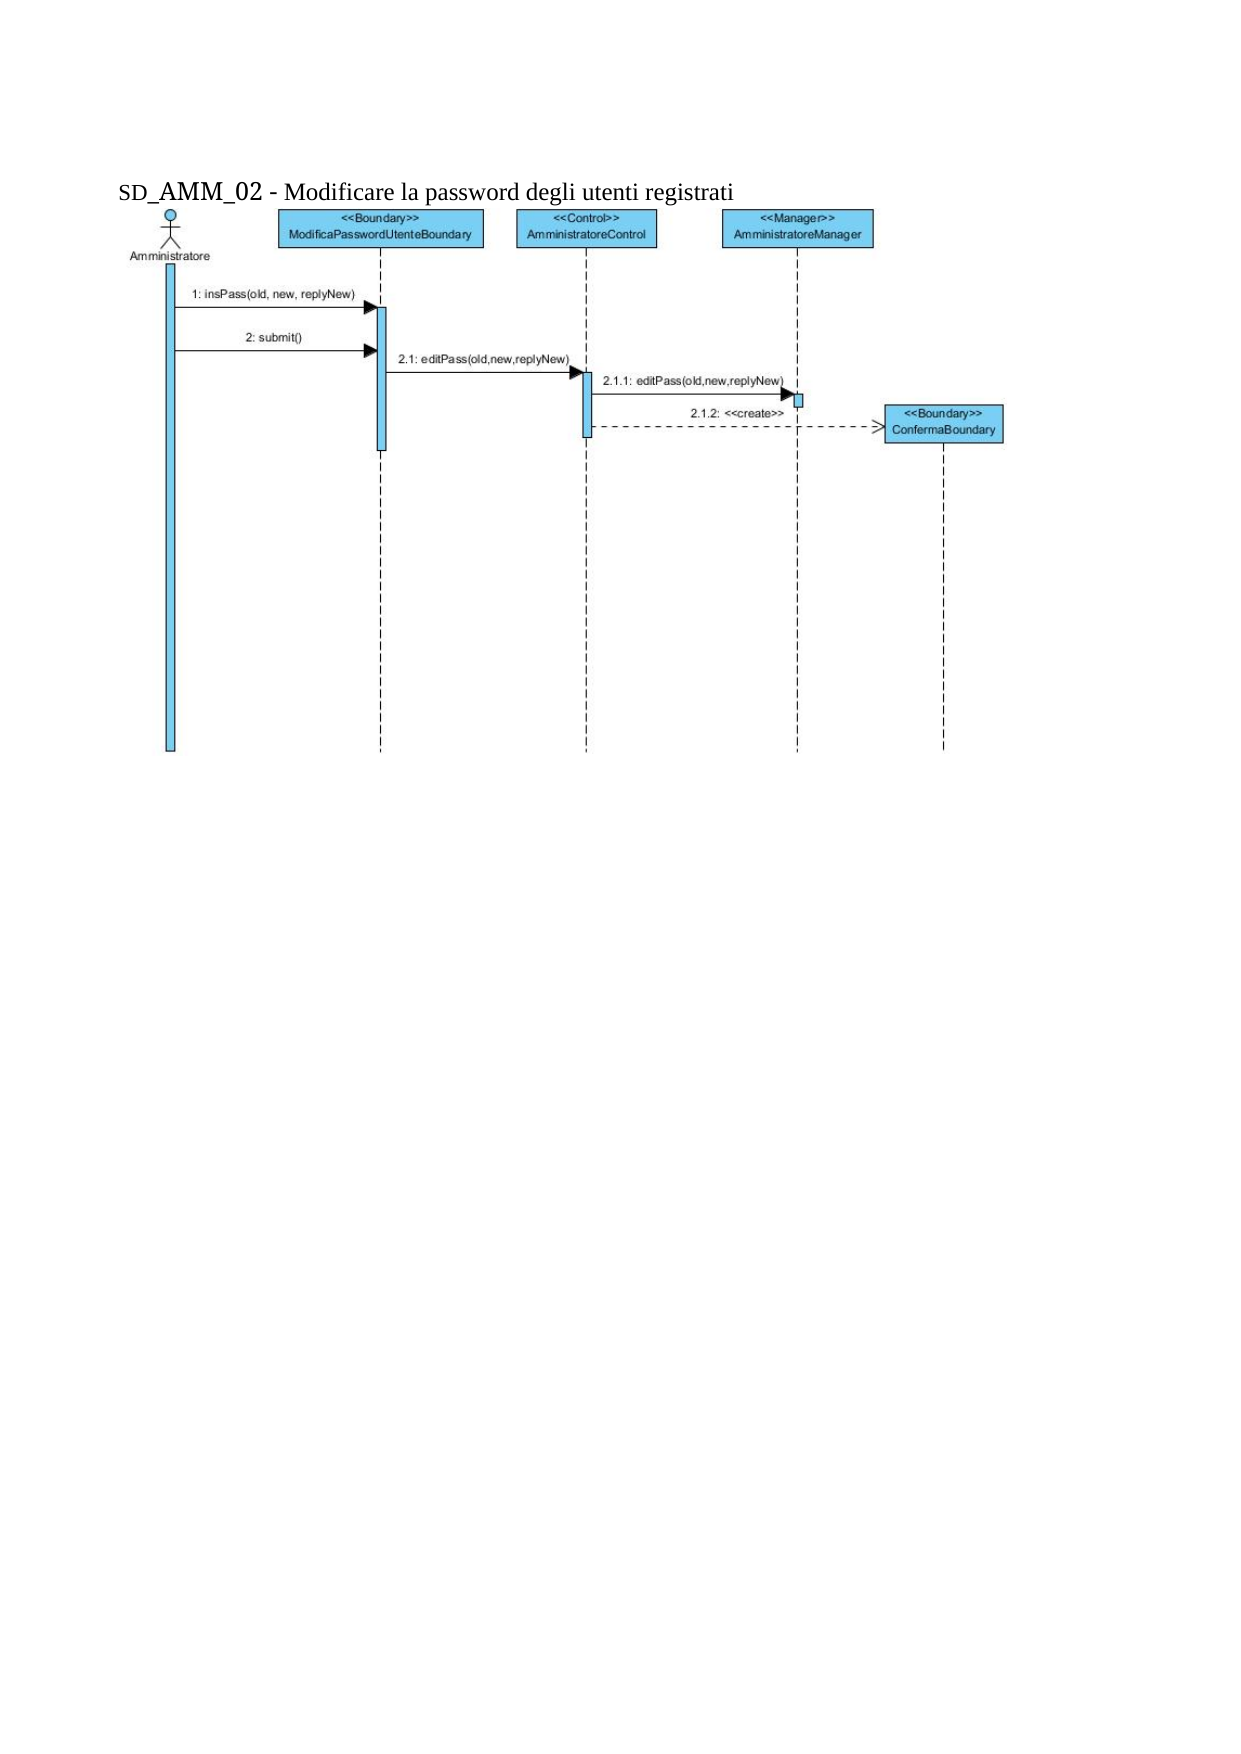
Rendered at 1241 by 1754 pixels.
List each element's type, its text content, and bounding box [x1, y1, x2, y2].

text SD_AMM_02 - Modificare la password degli utenti registrati [118, 174, 1122, 208]
picture [118, 208, 1008, 756]
